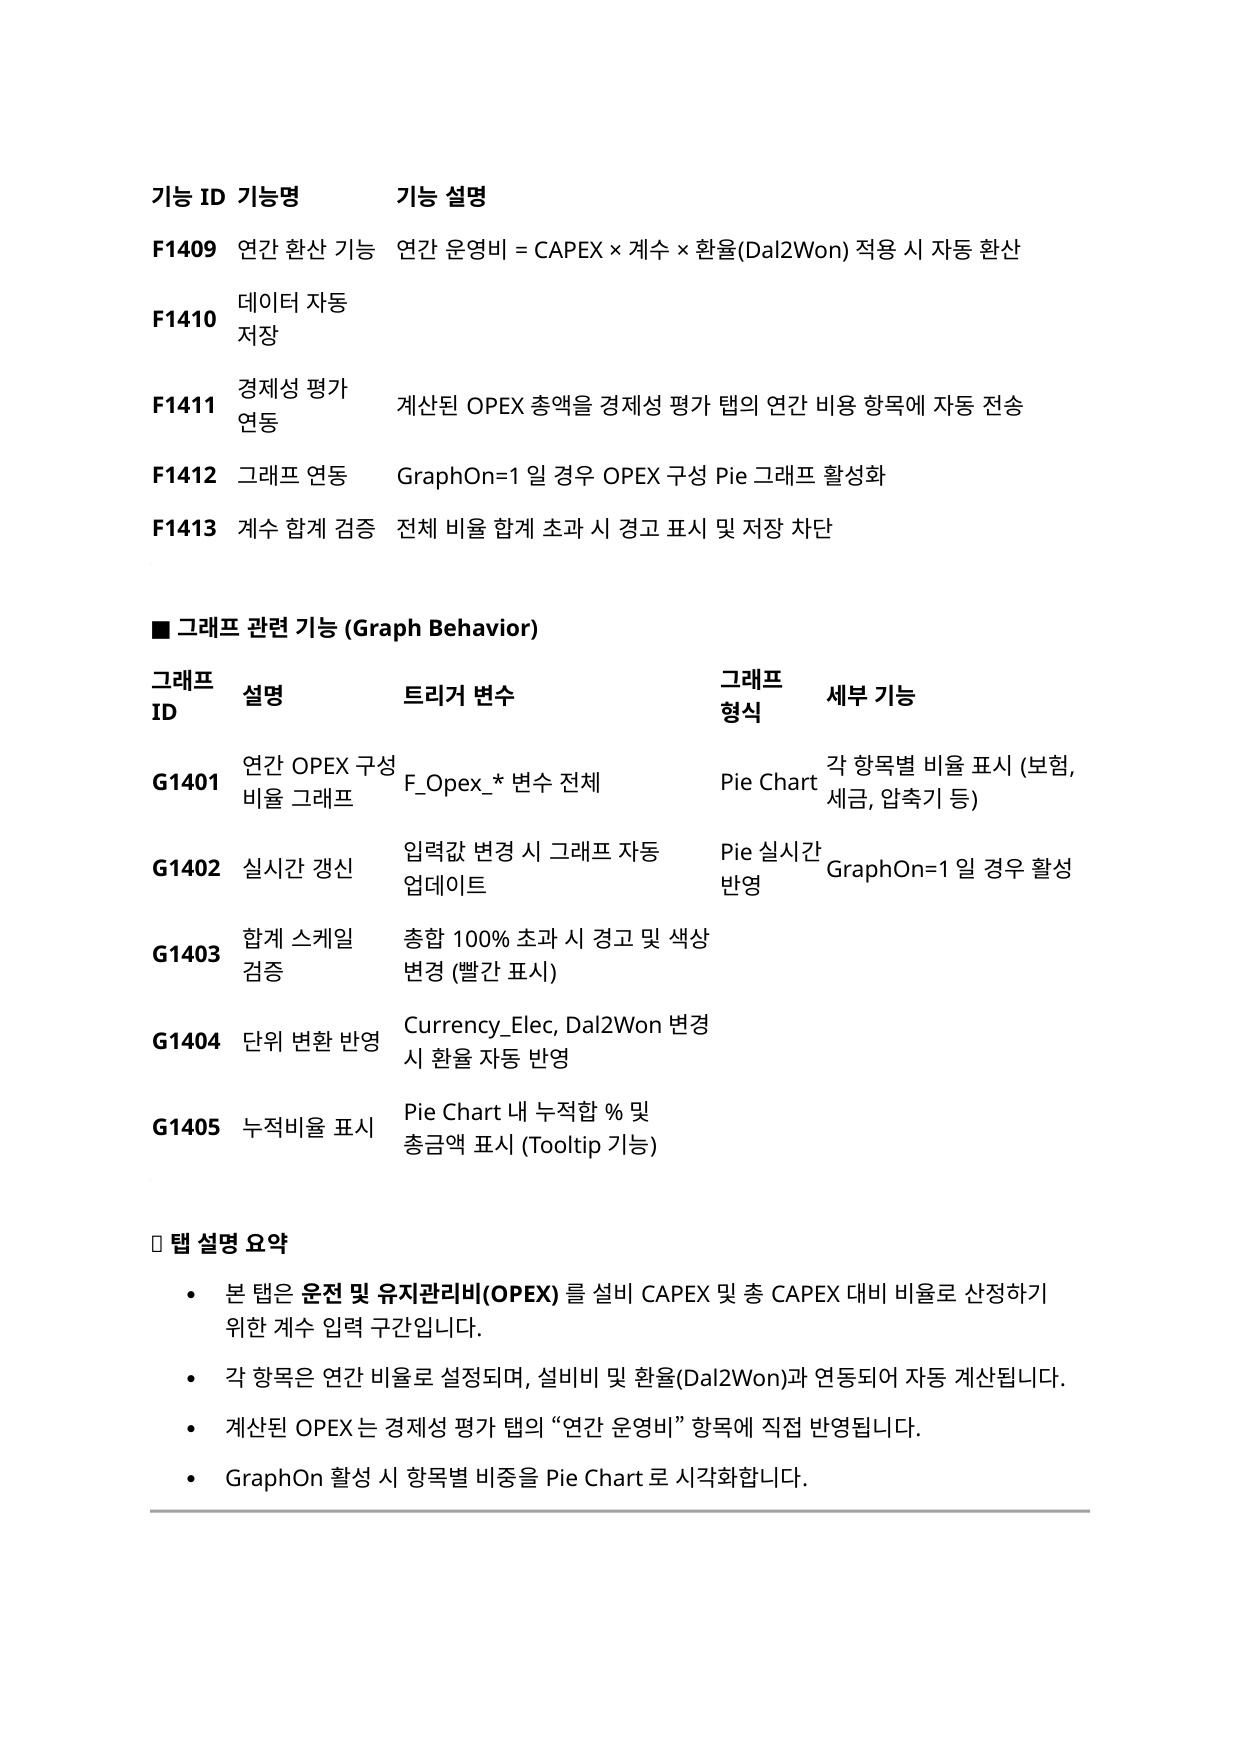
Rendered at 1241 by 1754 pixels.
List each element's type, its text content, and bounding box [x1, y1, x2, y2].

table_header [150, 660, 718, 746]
text ■ 그래프 관련 기능 (Graph Behavior) [150, 610, 1090, 643]
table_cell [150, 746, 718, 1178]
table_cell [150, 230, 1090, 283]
list GraphOn 활성 시 항목별 비중을 Pie Chart로 시각화합니다. [187, 1459, 1090, 1493]
list 계산된 OPEX는 경제성 평가 탭의 “연간 운영비” 항목에 직접 반영됩니다. [187, 1409, 1090, 1443]
list 본 탭은 운전 및 유지관리비(OPEX) 를 설비 CAPEX 및 총 CAPEX 대비 비율로 산정하기 위한 계수 입력 구간입니다. [187, 1276, 1090, 1343]
list 각 항목은 연간 비율로 설정되며, 설비비 및 환율(Dal2Won)과 연동되어 자동 계산됩니다. [187, 1359, 1090, 1393]
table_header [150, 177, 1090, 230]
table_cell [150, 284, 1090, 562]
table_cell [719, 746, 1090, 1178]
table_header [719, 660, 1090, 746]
text 📘 탭 설명 요약 [150, 1226, 1090, 1259]
